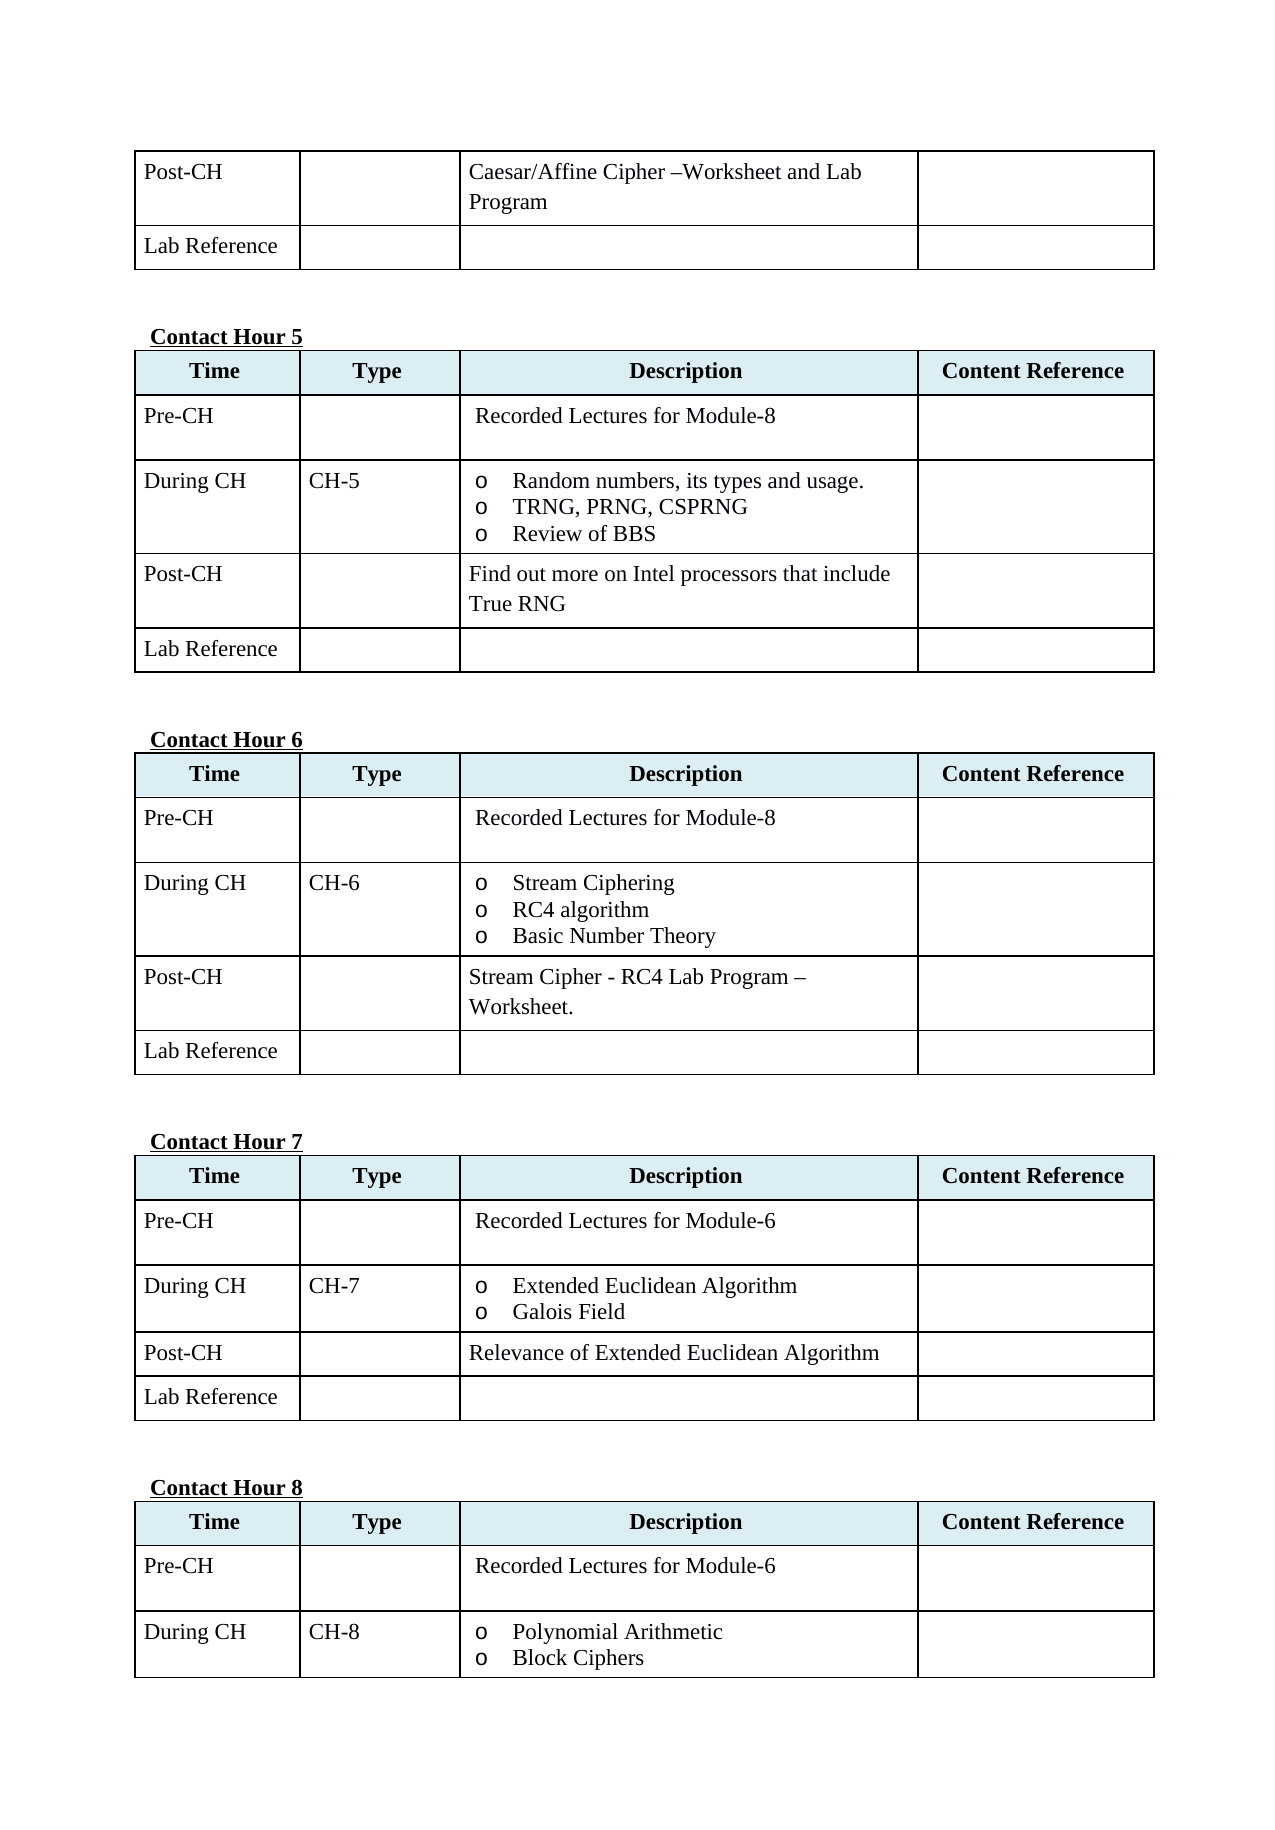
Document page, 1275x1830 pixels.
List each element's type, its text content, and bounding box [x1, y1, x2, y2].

table_cell [919, 1546, 1153, 1610]
table_cell [919, 554, 1153, 627]
table_header Type [301, 1502, 459, 1545]
table_header Content Reference [919, 351, 1153, 394]
table_cell [301, 226, 459, 269]
table_cell Recorded Lectures for Module-6 [461, 1201, 917, 1264]
text Contact Hour 8 [150, 1474, 1125, 1501]
table_header Type [301, 351, 459, 394]
table_cell [919, 152, 1153, 224]
table_cell [301, 629, 459, 671]
table_cell [919, 396, 1153, 459]
table_cell [919, 798, 1153, 862]
table_cell CH-7 [301, 1266, 459, 1331]
table_cell [461, 1031, 917, 1074]
table_cell [919, 1377, 1153, 1419]
text Contact Hour 7 [150, 1128, 1125, 1155]
table_header Content Reference [919, 754, 1153, 796]
text Contact Hour 5 [150, 323, 1125, 350]
table_cell Stream Cipher - RC4 Lab Program – Worksheet. [461, 957, 917, 1029]
table_cell [301, 798, 459, 862]
table_cell CH-8 [301, 1612, 459, 1677]
table_header Content Reference [919, 1156, 1153, 1199]
table_cell [919, 226, 1153, 269]
table_cell [301, 957, 459, 1029]
table_cell [301, 396, 459, 459]
table_cell Relevance of Extended Euclidean Algorithm [461, 1333, 917, 1375]
table_header Description [461, 1156, 917, 1199]
table_cell [919, 1333, 1153, 1375]
table_header Description [461, 754, 917, 796]
table_cell Pre-CH [136, 1546, 299, 1610]
table_cell Post-CH [136, 1333, 299, 1375]
table_cell [461, 629, 917, 671]
table_cell During CH [136, 863, 299, 955]
table_cell Polynomial Arithmetic Block Ciphers [461, 1612, 917, 1677]
table_header Description [461, 1502, 917, 1545]
table_cell Lab Reference [136, 629, 299, 671]
table_cell Lab Reference [136, 226, 299, 269]
table_cell [919, 863, 1153, 955]
table_cell Recorded Lectures for Module-8 [461, 396, 917, 459]
table_header Type [301, 1156, 459, 1199]
table_header Time [136, 754, 299, 796]
table_cell [919, 1266, 1153, 1331]
table_cell [301, 152, 459, 224]
table_cell [301, 1377, 459, 1419]
table_cell [301, 1333, 459, 1375]
table_cell [919, 461, 1153, 552]
table_cell Recorded Lectures for Module-6 [461, 1546, 917, 1610]
table_cell During CH [136, 1266, 299, 1331]
table_cell [301, 1031, 459, 1074]
table_cell [919, 1612, 1153, 1677]
table_cell [301, 1546, 459, 1610]
table_cell [461, 1377, 917, 1419]
table_header Time [136, 1156, 299, 1199]
table_cell [919, 1201, 1153, 1264]
table_cell [301, 1201, 459, 1264]
table_cell Lab Reference [136, 1031, 299, 1074]
table_cell [919, 629, 1153, 671]
table_cell Post-CH [136, 554, 299, 627]
table_cell [461, 226, 917, 269]
table_header Description [461, 351, 917, 394]
table_cell [301, 554, 459, 627]
table_cell Stream Ciphering RC4 algorithm Basic Number Theory [461, 863, 917, 955]
table_cell Post-CH [136, 152, 299, 224]
table_cell Lab Reference [136, 1377, 299, 1419]
table_header Type [301, 754, 459, 796]
table_cell [919, 1031, 1153, 1074]
table_cell During CH [136, 1612, 299, 1677]
table_cell Pre-CH [136, 798, 299, 862]
table_cell Recorded Lectures for Module-8 [461, 798, 917, 862]
table_cell Extended Euclidean Algorithm Galois Field [461, 1266, 917, 1331]
table_cell Find out more on Intel processors that include True RNG [461, 554, 917, 627]
table_cell CH-6 [301, 863, 459, 955]
table_header Content Reference [919, 1502, 1153, 1545]
table_cell Caesar/Affine Cipher –Worksheet and Lab Program [461, 152, 917, 224]
table_header Time [136, 351, 299, 394]
text Contact Hour 6 [150, 726, 1125, 752]
table_cell Random numbers, its types and usage. TRNG, PRNG, CSPRNG Review of BBS [461, 461, 917, 552]
table_cell Post-CH [136, 957, 299, 1029]
table_header Time [136, 1502, 299, 1545]
table_cell [919, 957, 1153, 1029]
table_cell Pre-CH [136, 1201, 299, 1264]
table_cell Pre-CH [136, 396, 299, 459]
table_cell During CH [136, 461, 299, 552]
table_cell CH-5 [301, 461, 459, 552]
